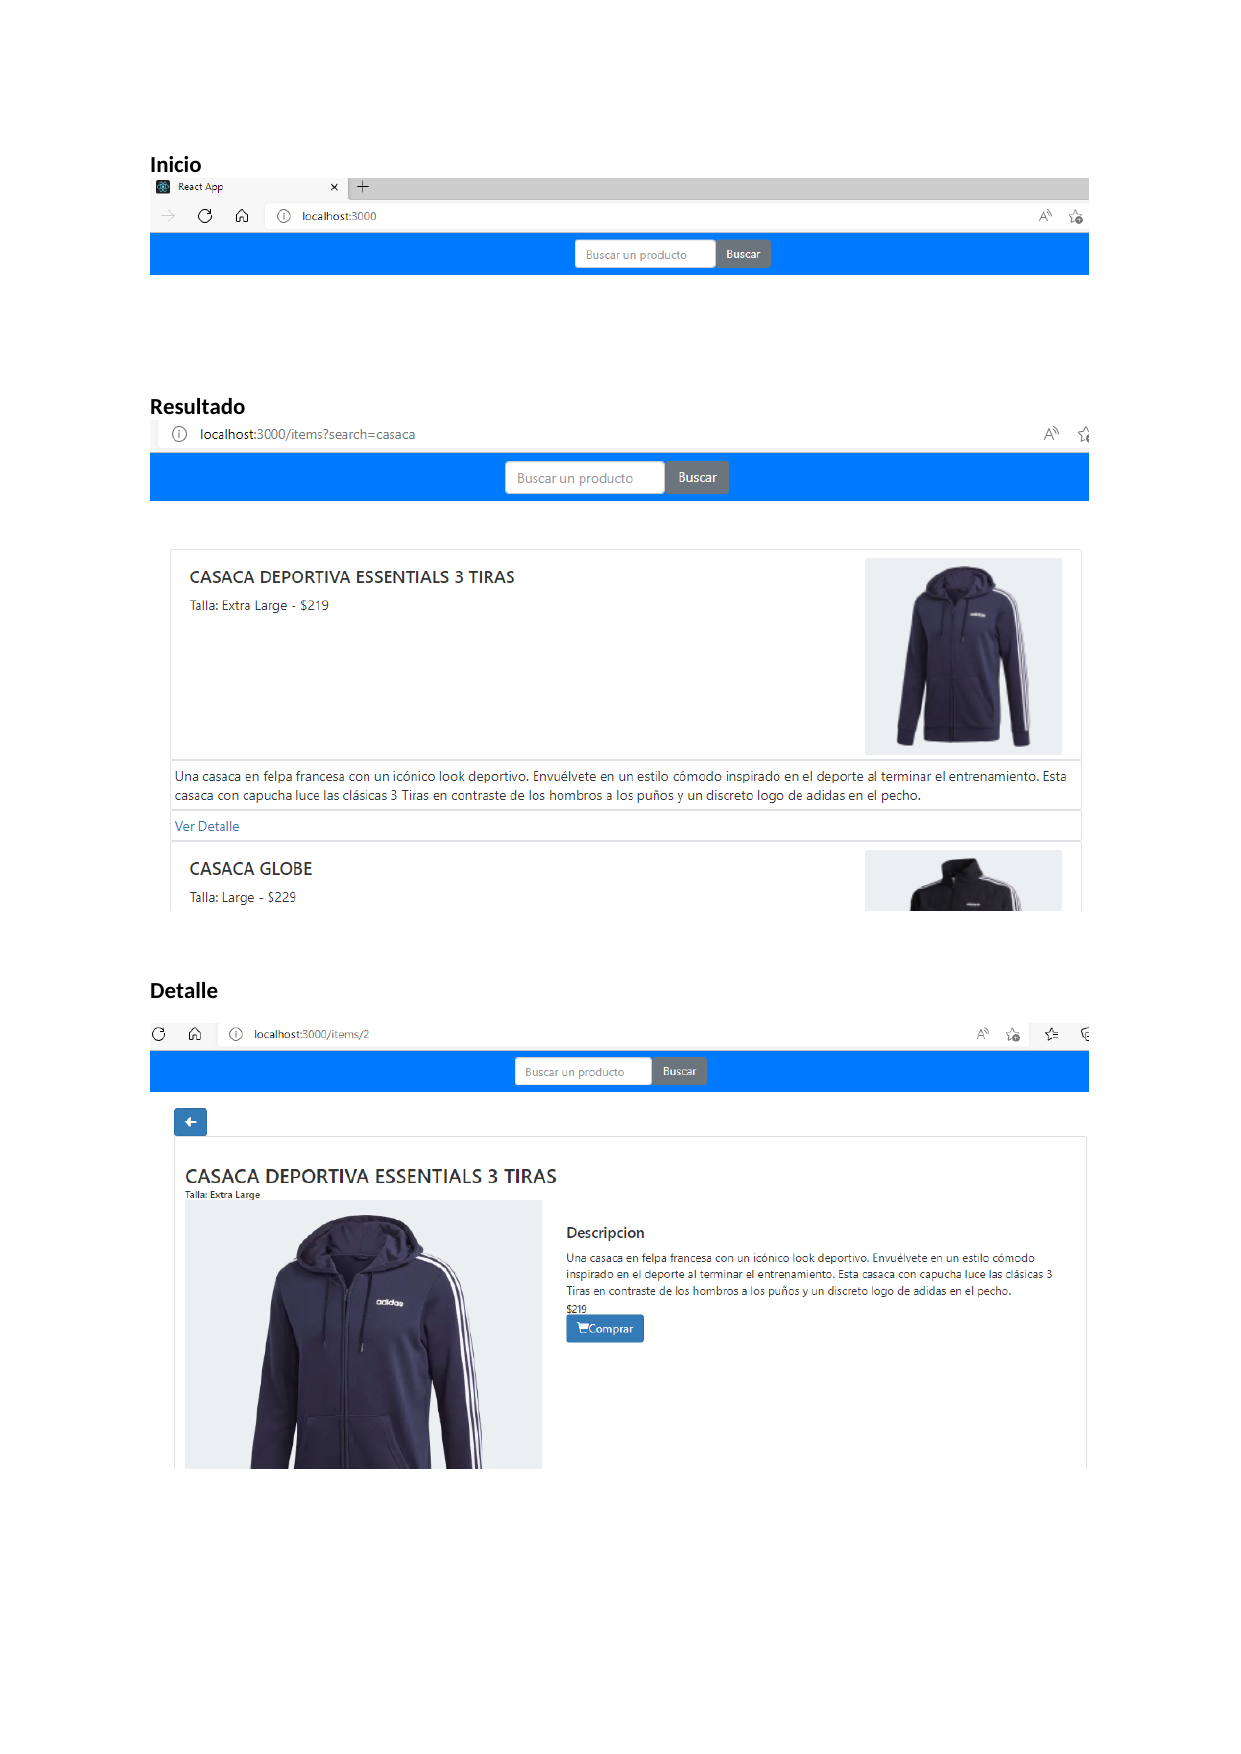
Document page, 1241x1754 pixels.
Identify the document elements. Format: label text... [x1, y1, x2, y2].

text Inicio [150, 150, 1090, 178]
text Detalle [150, 976, 1090, 1004]
picture [150, 178, 1089, 364]
text Resultado [150, 392, 1090, 420]
picture [150, 420, 1089, 911]
picture [150, 1023, 1089, 1469]
